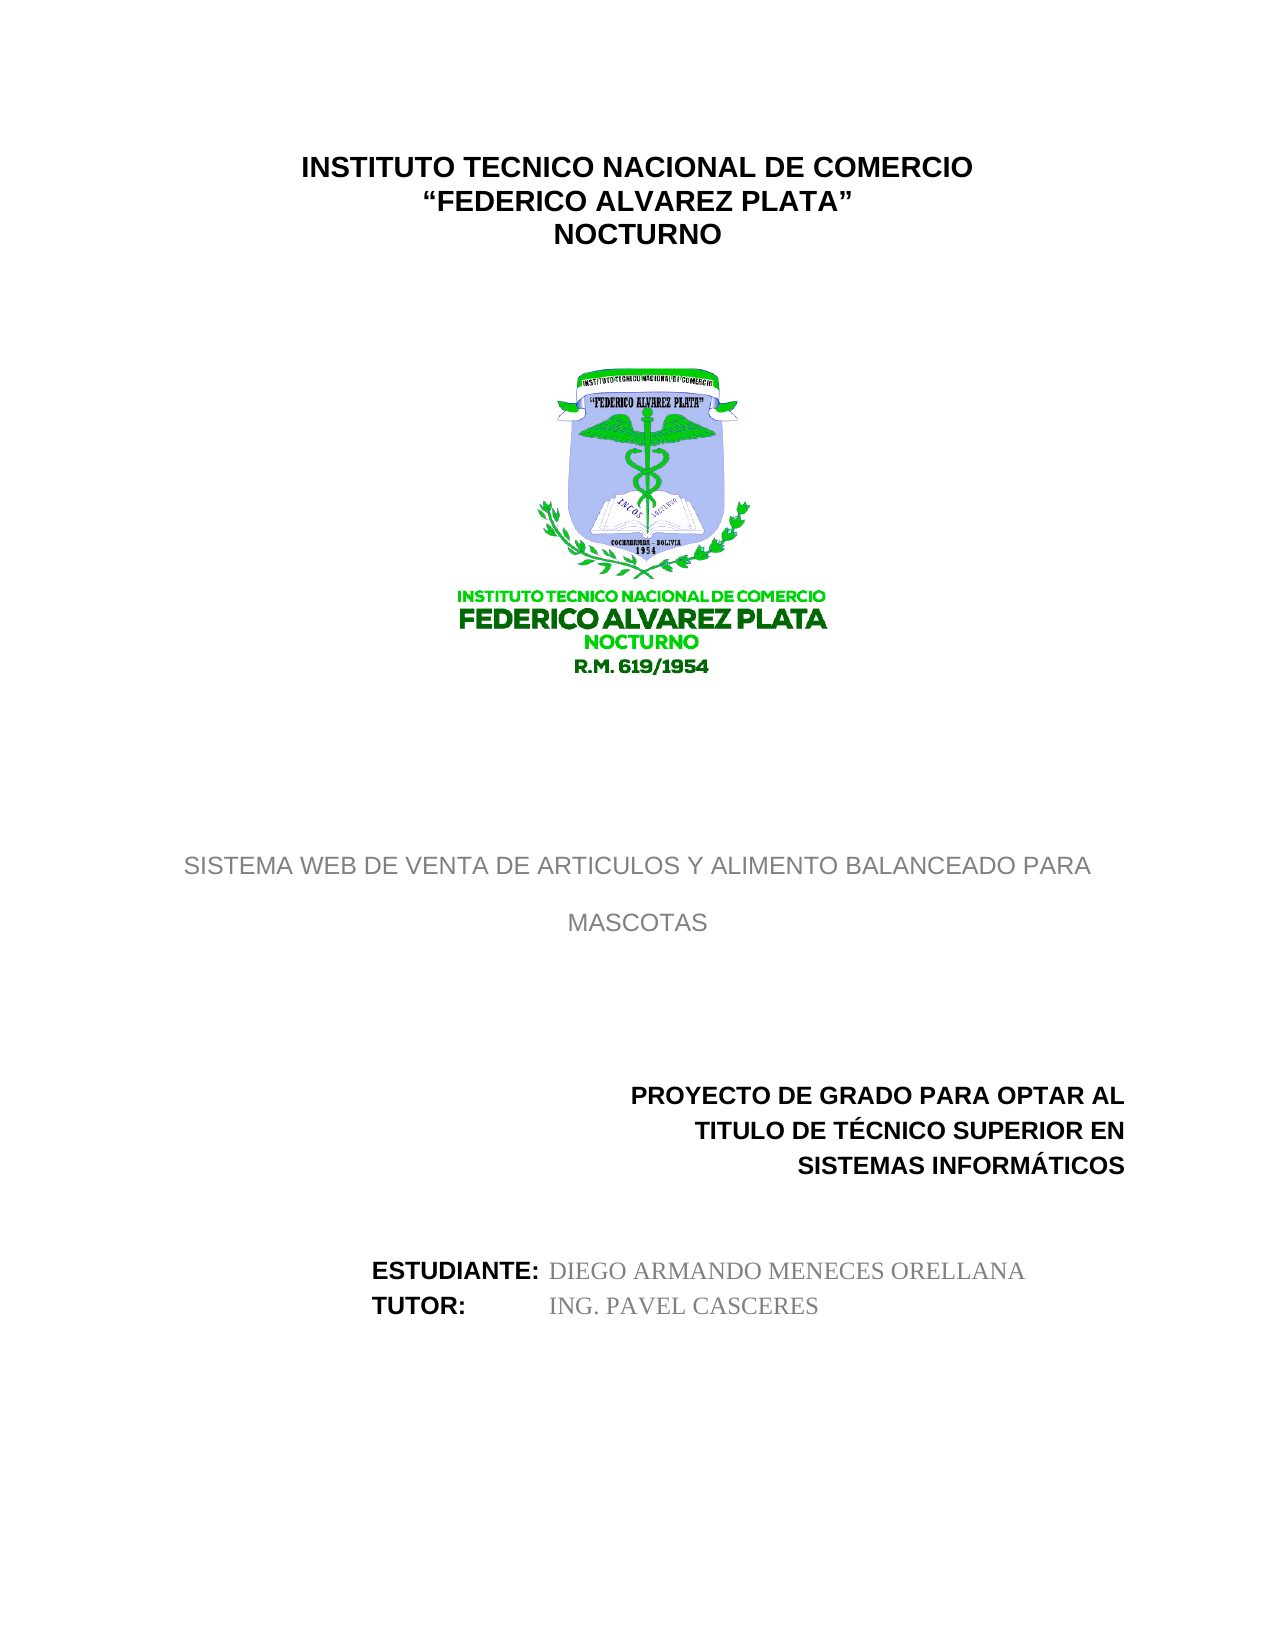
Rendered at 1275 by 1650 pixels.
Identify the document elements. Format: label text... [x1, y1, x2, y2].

text TUTOR: ING. PAVEL CASCERES [372, 1291, 1125, 1319]
text TITULO DE TÉCNICO SUPERIOR EN [150, 1116, 1125, 1144]
text PROYECTO DE GRADO PARA OPTAR AL [150, 1081, 1125, 1109]
text ESTUDIANTE: DIEGO ARMANDO MENECES ORELLANA [372, 1256, 1125, 1284]
text SISTEMAS INFORMÁTICOS [150, 1151, 1125, 1179]
text NOCTURNO [150, 217, 1125, 251]
picture [444, 356, 842, 679]
text INSTITUTO TECNICO NACIONAL DE COMERCIO [150, 150, 1125, 183]
text “FEDERICO ALVAREZ PLATA” [150, 183, 1125, 217]
text SISTEMA WEB DE VENTA DE ARTICULOS Y ALIMENTO BALANCEADO PARA MASCOTAS [150, 851, 1125, 937]
